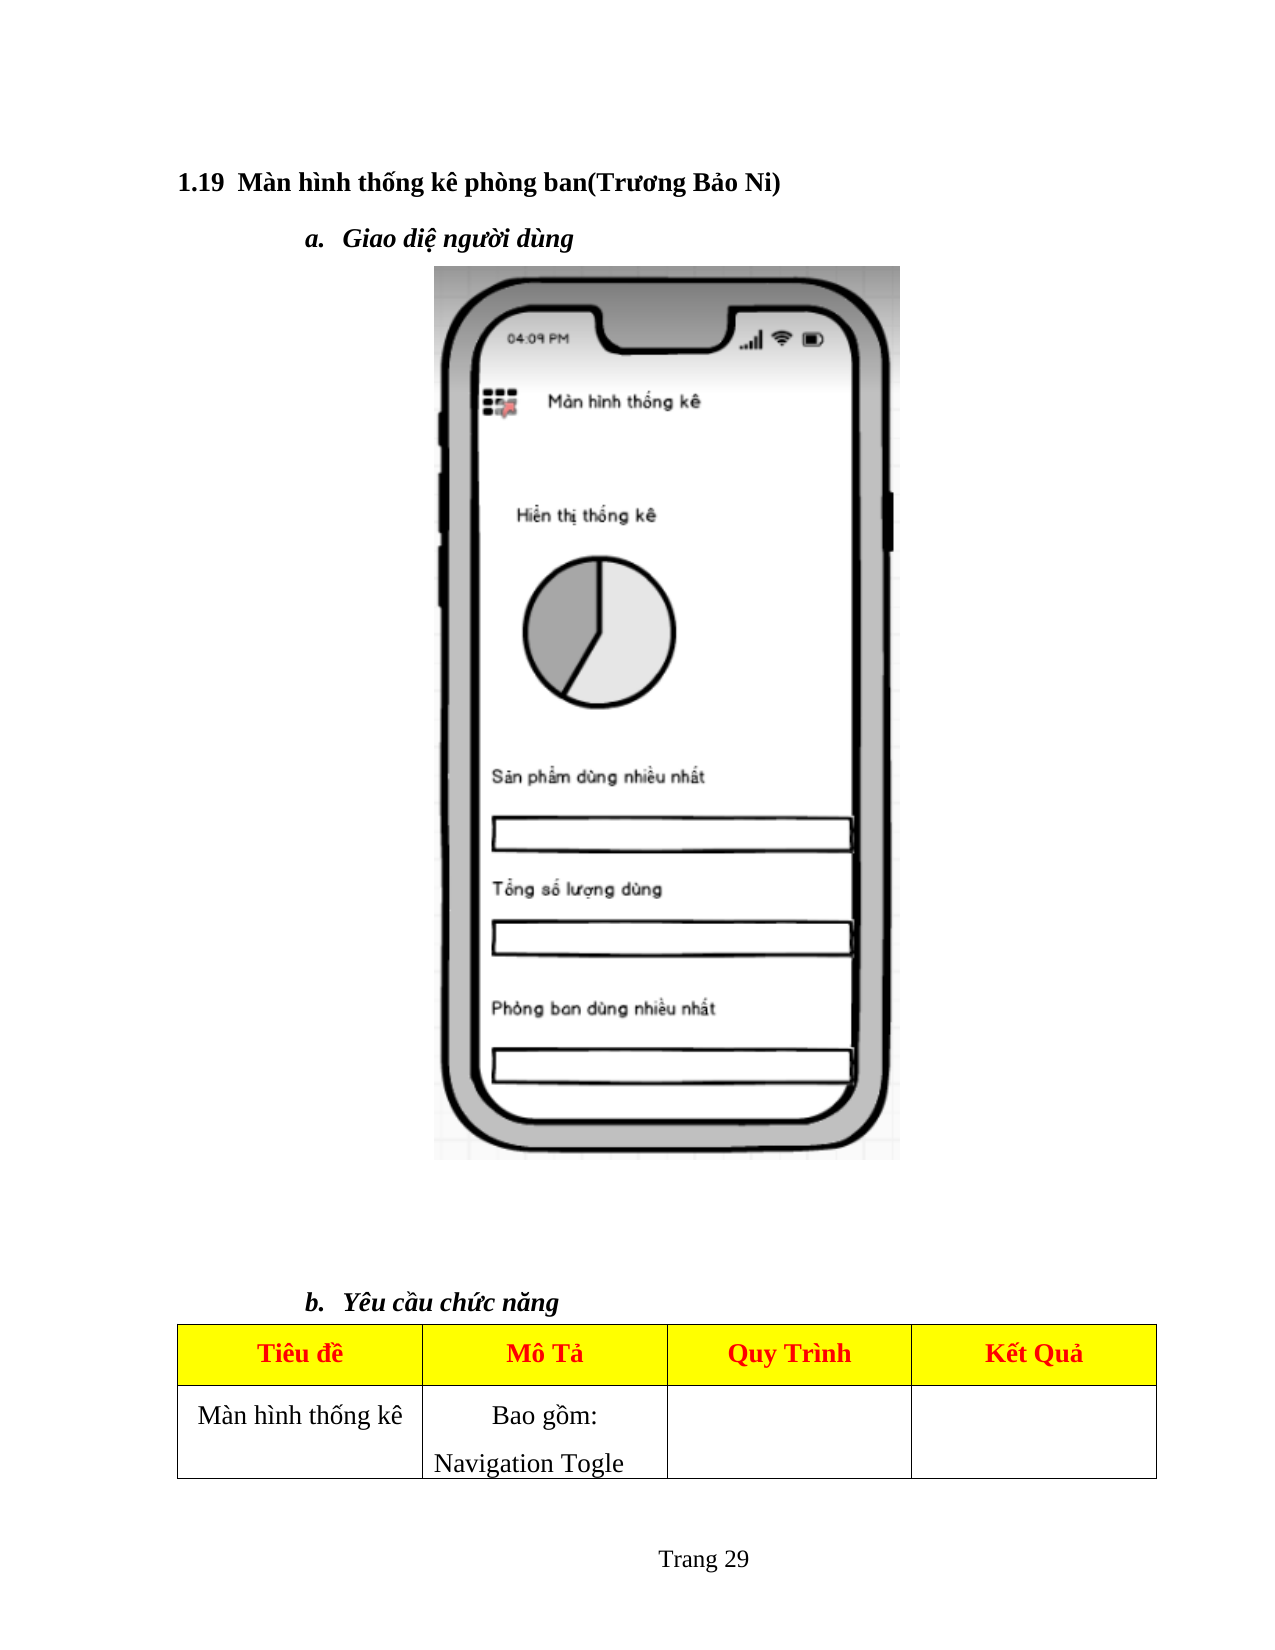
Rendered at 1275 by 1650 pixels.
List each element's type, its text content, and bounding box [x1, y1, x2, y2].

subtitle Giao diệ người dùng [305, 222, 1157, 254]
table_header Quy Trình [668, 1325, 911, 1385]
table_cell [668, 1386, 911, 1478]
table_header Mô Tả [423, 1325, 667, 1385]
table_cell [423, 1386, 667, 1478]
table_cell [912, 1386, 1156, 1478]
subtitle Yêu cầu chức năng [305, 1286, 1157, 1317]
table_header Tiêu đề [178, 1325, 422, 1385]
subtitle Màn hình thống kê phòng ban(Trương Bảo Ni) [177, 166, 1157, 197]
table_header Kết Quả [912, 1325, 1156, 1385]
picture [434, 266, 900, 1160]
table_cell Màn hình thống kê [178, 1386, 422, 1478]
